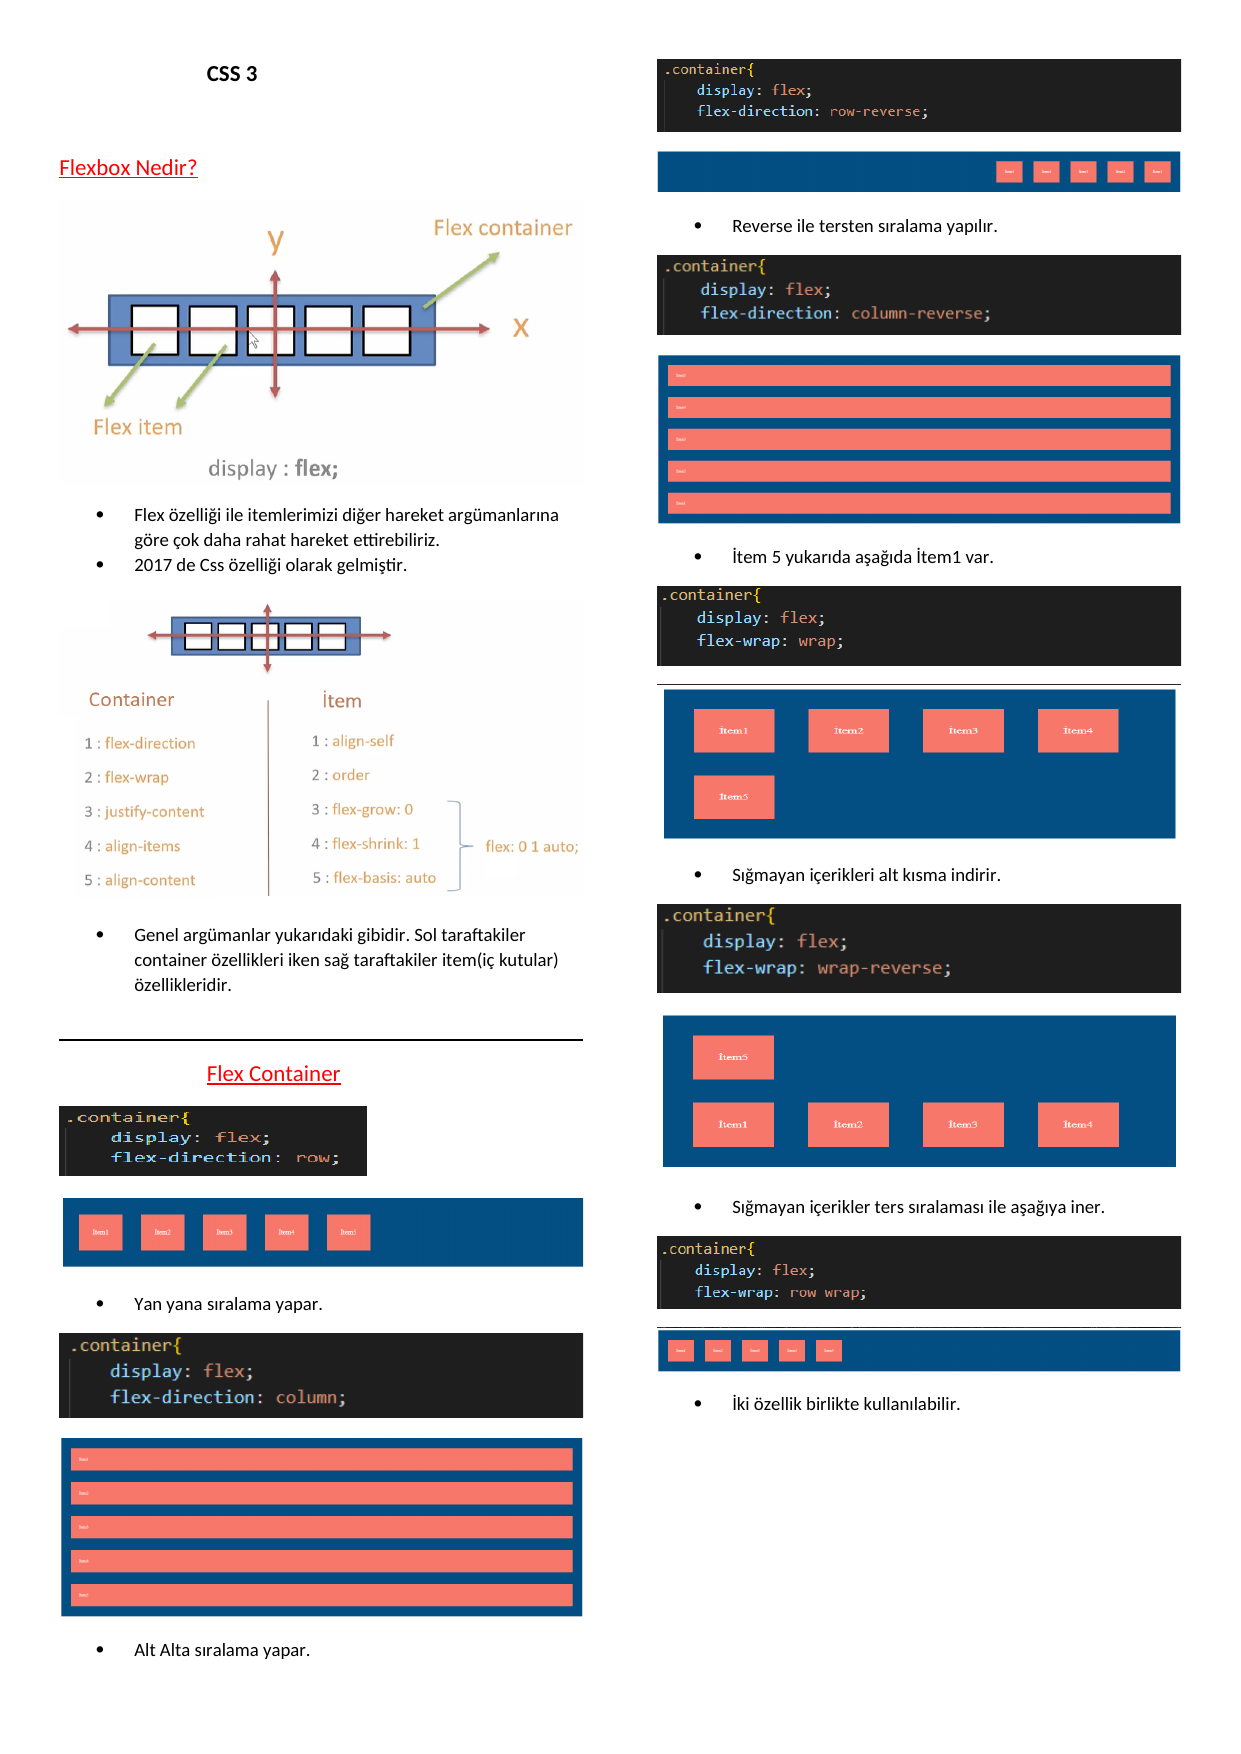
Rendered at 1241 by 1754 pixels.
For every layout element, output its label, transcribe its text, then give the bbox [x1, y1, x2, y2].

picture [657, 59, 1182, 132]
picture [657, 1236, 1182, 1309]
text Flexbox Nedir? [59, 153, 583, 181]
list Genel argümanlar yukarıdaki gibidir. Sol taraftakiler container özellikleri iken sağ taraftakiler item(iç kutular) özellikleridir. [97, 923, 583, 996]
picture [59, 1333, 584, 1418]
picture [59, 594, 584, 905]
list Yan yana sıralama yapar. [97, 1292, 583, 1315]
picture [657, 904, 1182, 993]
picture [657, 684, 1181, 844]
list Sığmayan içerikleri alt kısma indirir. [694, 863, 1181, 886]
list İtem 5 yukarıda aşağıda İtem1 var. [694, 545, 1181, 568]
picture [657, 255, 1182, 335]
picture [657, 1327, 1182, 1374]
list 2017 de Css özelliği olarak gelmiştir. [97, 553, 583, 576]
text CSS 3 [59, 59, 583, 87]
picture [59, 1194, 584, 1274]
picture [657, 1011, 1182, 1177]
picture [657, 150, 1182, 195]
text Flex Container [133, 1059, 583, 1087]
list Flex özelliği ile itemlerimizi diğer hareket argümanlarına göre çok daha rahat hareket ettirebiliriz. [97, 503, 583, 551]
picture [59, 1106, 367, 1176]
picture [657, 586, 1182, 666]
list Sığmayan içerikler ters sıralaması ile aşağıya iner. [694, 1195, 1181, 1218]
picture [59, 1436, 584, 1620]
list Alt Alta sıralama yapar. [97, 1638, 583, 1661]
list İki özellik birlikte kullanılabilir. [694, 1392, 1181, 1415]
list Reverse ile tersten sıralama yapılır. [694, 214, 1181, 237]
picture [657, 353, 1182, 526]
picture [59, 199, 584, 485]
